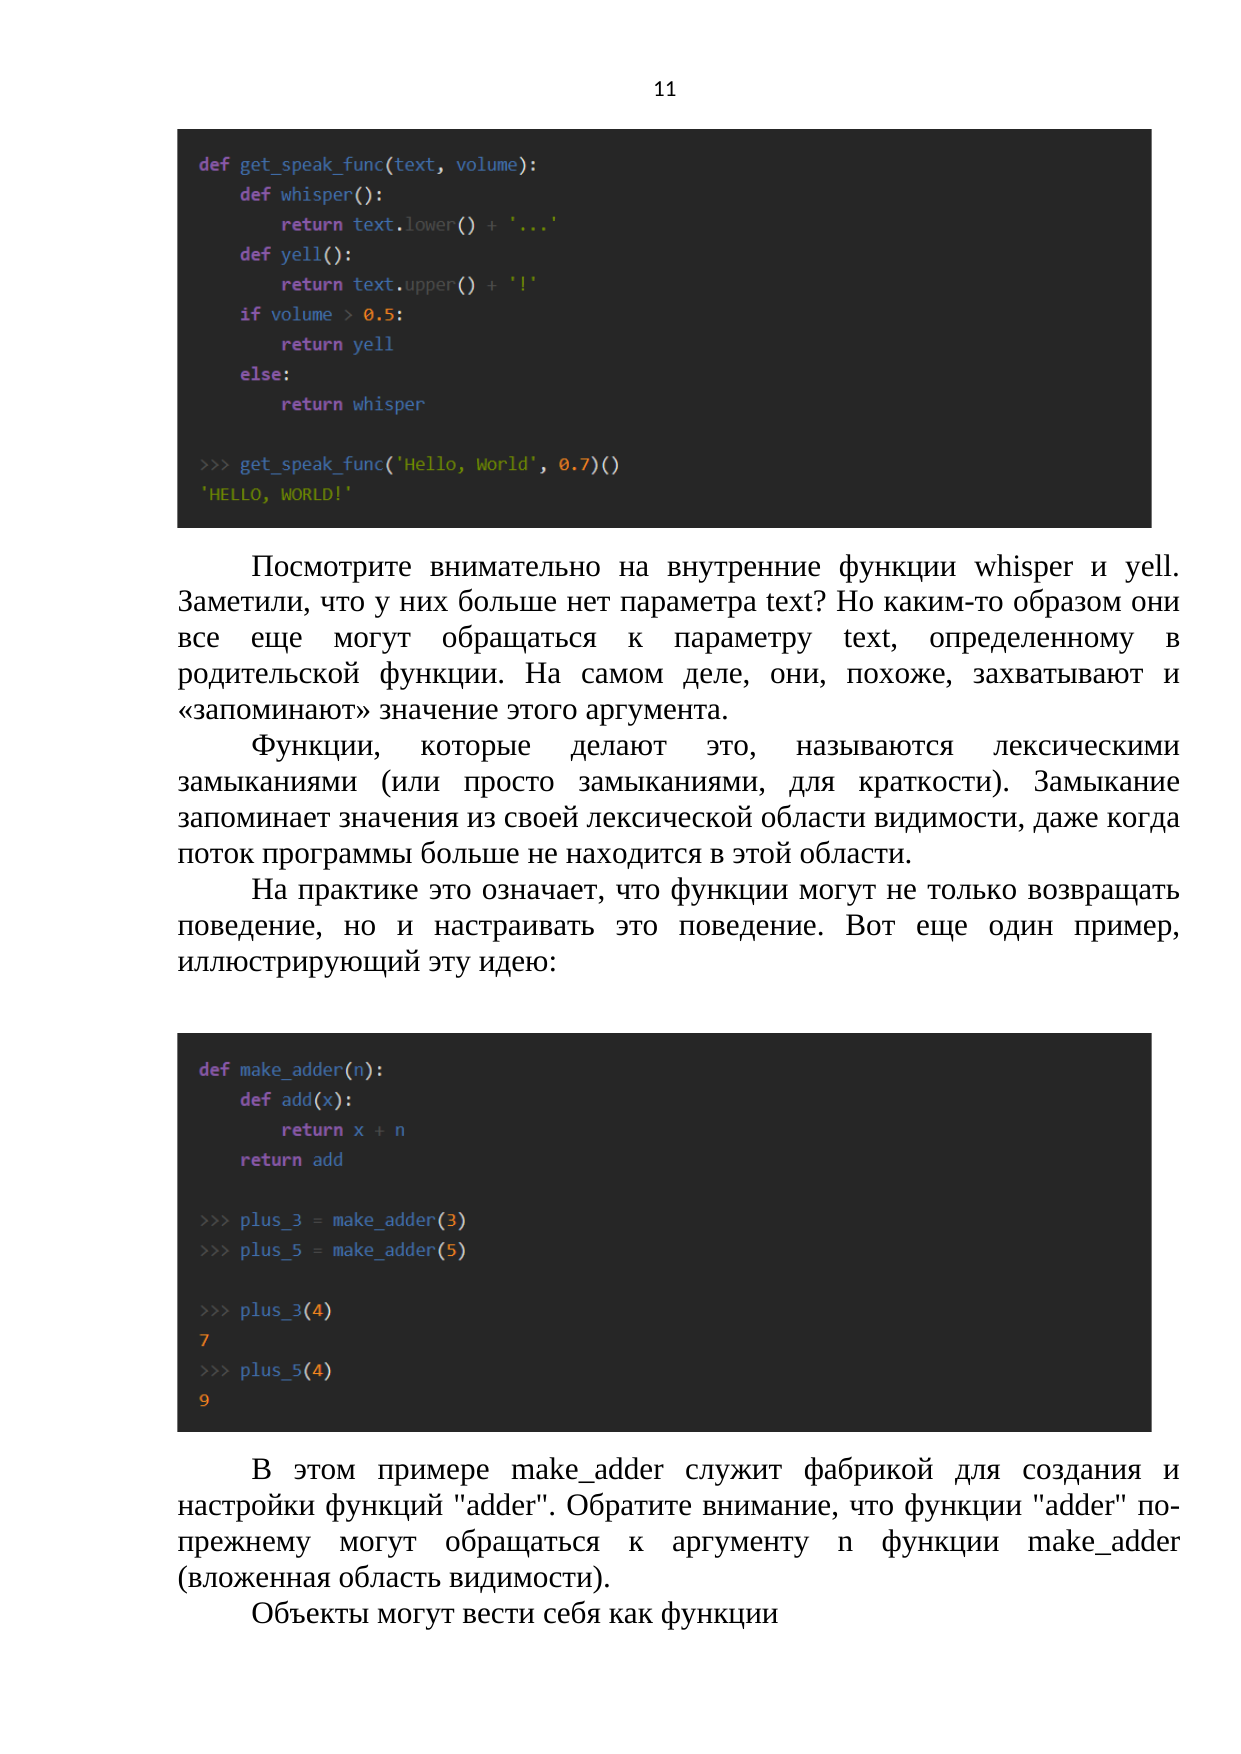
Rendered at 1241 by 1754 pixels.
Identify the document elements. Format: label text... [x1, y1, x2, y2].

text На практике это означает, что функции могут не только возвращать поведение, но и настраивать это поведение. Вот еще один пример, иллюстрирующий эту идею: [177, 870, 1181, 978]
picture [177, 129, 1152, 528]
text Посмотрите внимательно на внутренние функции whisper и yell. Заметили, что у них больше нет параметра text? Но каким-то образом они все еще могут обращаться к параметру text, определенному в родительской функции. На самом деле, они, похоже, захватывают и «запоминают» значение этого аргумента. [177, 547, 1181, 726]
text Объекты могут вести себя как функции [177, 1594, 1181, 1630]
picture [177, 1033, 1152, 1432]
text Функции, которые делают это, называются лексическими замыканиями (или просто замыканиями, для краткости). Замыкание запоминает значения из своей лексической области видимости, даже когда поток программы больше не находится в этой области. [177, 726, 1181, 870]
text В этом примере make_adder служит фабрикой для создания и настройки функций "adder". Обратите внимание, что функции "adder" по-прежнему могут обращаться к аргументу n функции make_adder (вложенная область видимости). [177, 1450, 1181, 1594]
